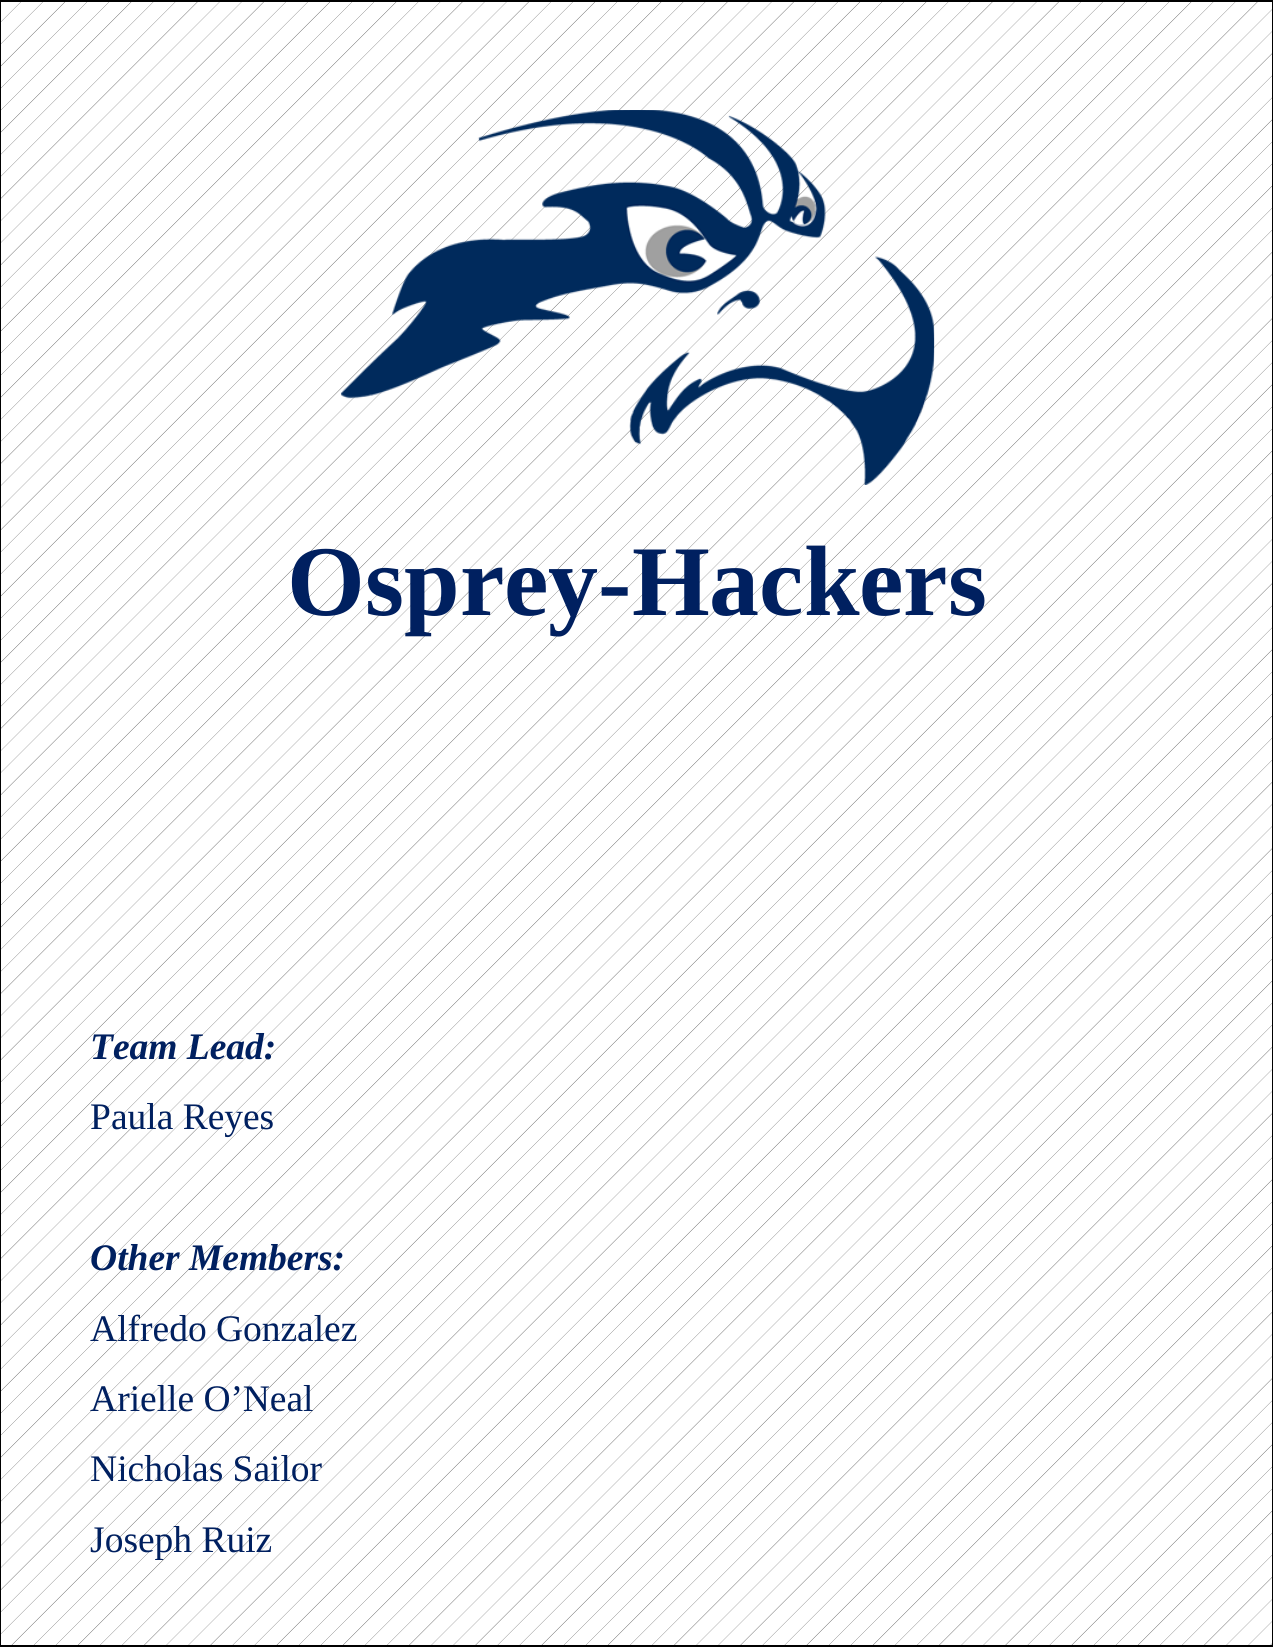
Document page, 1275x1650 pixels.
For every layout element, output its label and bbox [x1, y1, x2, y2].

picture [340, 110, 935, 485]
